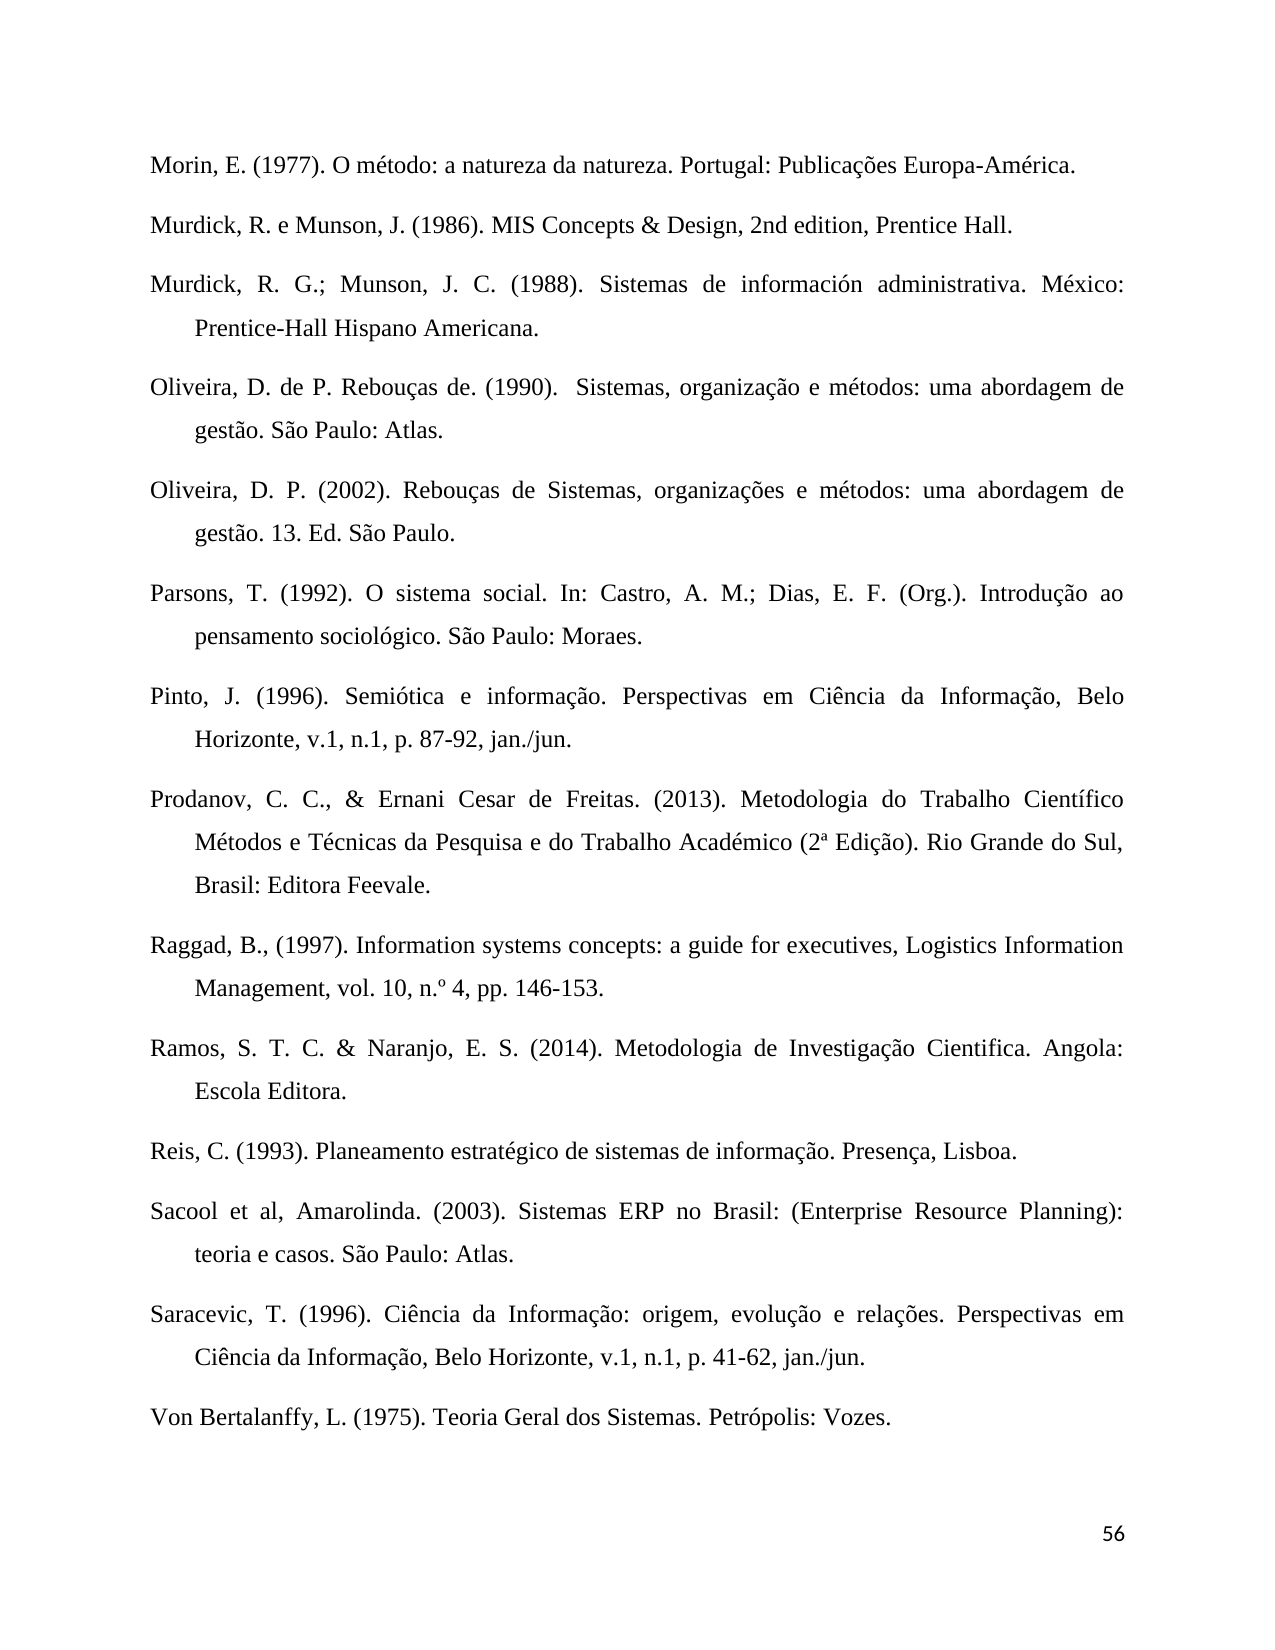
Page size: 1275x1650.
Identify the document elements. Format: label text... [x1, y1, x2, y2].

text Ramos, S. T. C. & Naranjo, E. S. (2014). Metodologia de Investigação Cientifica. Angola: Escola Editora. [150, 1033, 1125, 1105]
text Oliveira, D. de P. Rebouças de. (1990). Sistemas, organização e métodos: uma abordagem de gestão. São Paulo: Atlas. [150, 372, 1125, 444]
text Morin, E. (1977). O método: a natureza da natureza. Portugal: Publicações Europa-América. [150, 150, 1125, 179]
text Prodanov, C. C., & Ernani Cesar de Freitas. (2013). Metodologia do Trabalho Científico Métodos e Técnicas da Pesquisa e do Trabalho Académico (2ª Edição). Rio Grande do Sul, Brasil: Editora Feevale. [150, 784, 1125, 899]
text Von Bertalanffy, L. (1975). Teoria Geral dos Sistemas. Petrópolis: Vozes. [150, 1402, 1125, 1430]
text Saracevic, T. (1996). Ciência da Informação: origem, evolução e relações. Perspectivas em Ciência da Informação, Belo Horizonte, v.1, n.1, p. 41-62, jan./jun. [150, 1299, 1125, 1371]
text Raggad, B., (1997). Information systems concepts: a guide for executives, Logistics Information Management, vol. 10, n.º 4, pp. 146-153. [150, 930, 1125, 1002]
text Murdick, R. G.; Munson, J. C. (1988). Sistemas de información administrativa. México: Prentice-Hall Hispano Americana. [150, 269, 1125, 341]
text Sacool et al, Amarolinda. (2003). Sistemas ERP no Brasil: (Enterprise Resource Planning): teoria e casos. São Paulo: Atlas. [150, 1196, 1125, 1268]
text Oliveira, D. P. (2002). Rebouças de Sistemas, organizações e métodos: uma abordagem de gestão. 13. Ed. São Paulo. [150, 475, 1125, 547]
text Murdick, R. e Munson, J. (1986). MIS Concepts & Design, 2nd edition, Prentice Hall. [150, 210, 1125, 238]
text Pinto, J. (1996). Semiótica e informação. Perspectivas em Ciência da Informação, Belo Horizonte, v.1, n.1, p. 87-92, jan./jun. [150, 681, 1125, 753]
text Parsons, T. (1992). O sistema social. In: Castro, A. M.; Dias, E. F. (Org.). Introdução ao pensamento sociológico. São Paulo: Moraes. [150, 578, 1125, 650]
text Reis, C. (1993). Planeamento estratégico de sistemas de informação. Presença, Lisboa. [150, 1136, 1125, 1165]
